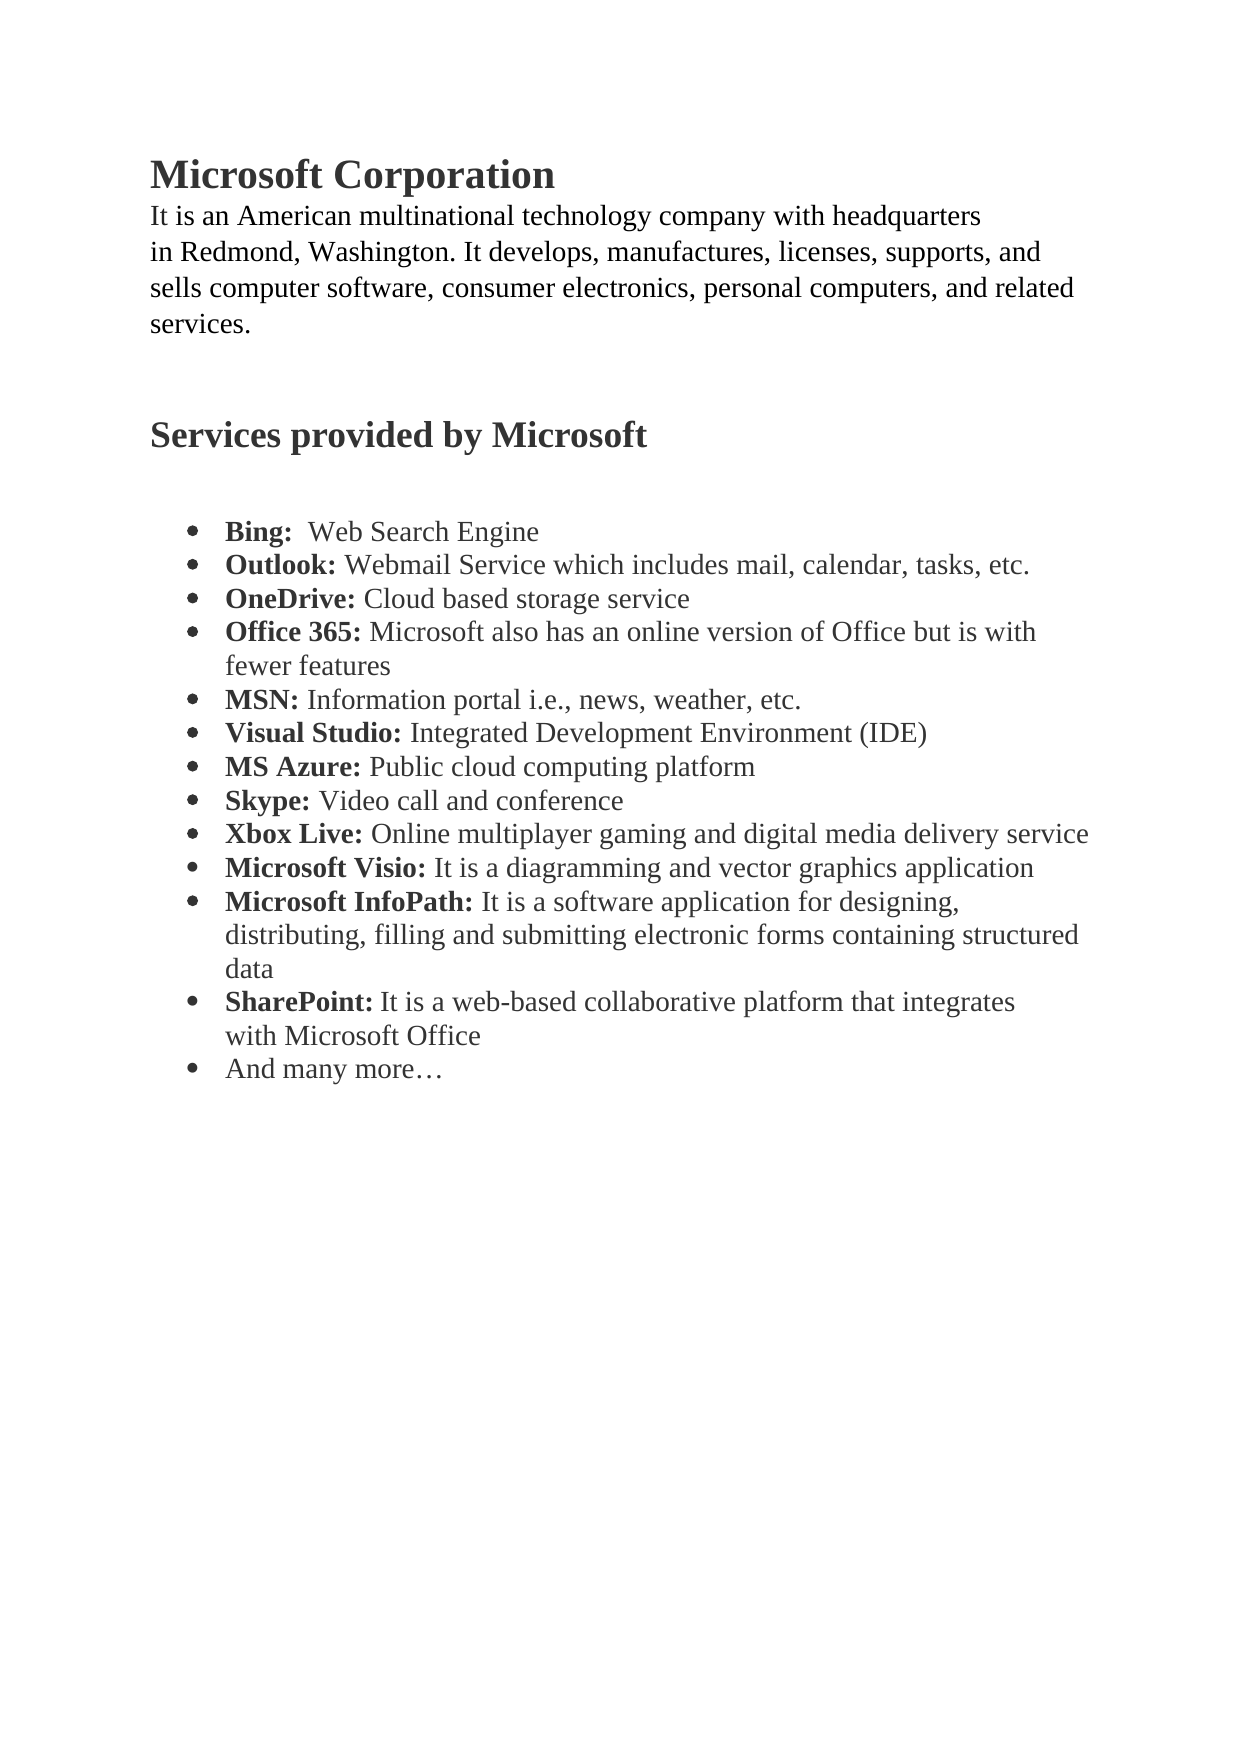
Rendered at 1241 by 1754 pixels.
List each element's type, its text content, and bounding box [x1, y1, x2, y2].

text Services provided by Microsoft [150, 412, 1090, 455]
list Outlook: Webmail Service which includes mail, calendar, tasks, etc. [187, 547, 1090, 581]
text Microsoft Corporation [150, 150, 1090, 198]
list Visual Studio: Integrated Development Environment (IDE) [187, 715, 1090, 749]
list Microsoft InfoPath: It is a software application for designing, distributing, filling and submitting electronic forms containing structured data [187, 884, 1090, 984]
list Office 365: Microsoft also has an online version of Office but is with fewer features [187, 614, 1090, 682]
list Xbox Live: Online multiplayer gaming and digital media delivery service [187, 816, 1090, 850]
list Skype: Video call and conference [187, 783, 1090, 816]
list Microsoft Visio: It is a diagramming and vector graphics application [187, 850, 1090, 884]
list Bing: Web Search Engine [187, 514, 1090, 547]
list MS Azure: Public cloud computing platform [187, 749, 1090, 783]
list OneDrive: Cloud based storage service [187, 581, 1090, 614]
list SharePoint: It is a web-based collaborative platform that integrates with Microsoft Office [187, 984, 1090, 1052]
list And many more… [187, 1052, 1090, 1085]
list MSN: Information portal i.e., news, weather, etc. [187, 682, 1090, 715]
text It is an American multinational technology company with headquarters in Redmond, Washington. It develops, manufactures, licenses, supports, and sells computer software, consumer electronics, personal computers, and related services. [150, 198, 1090, 340]
